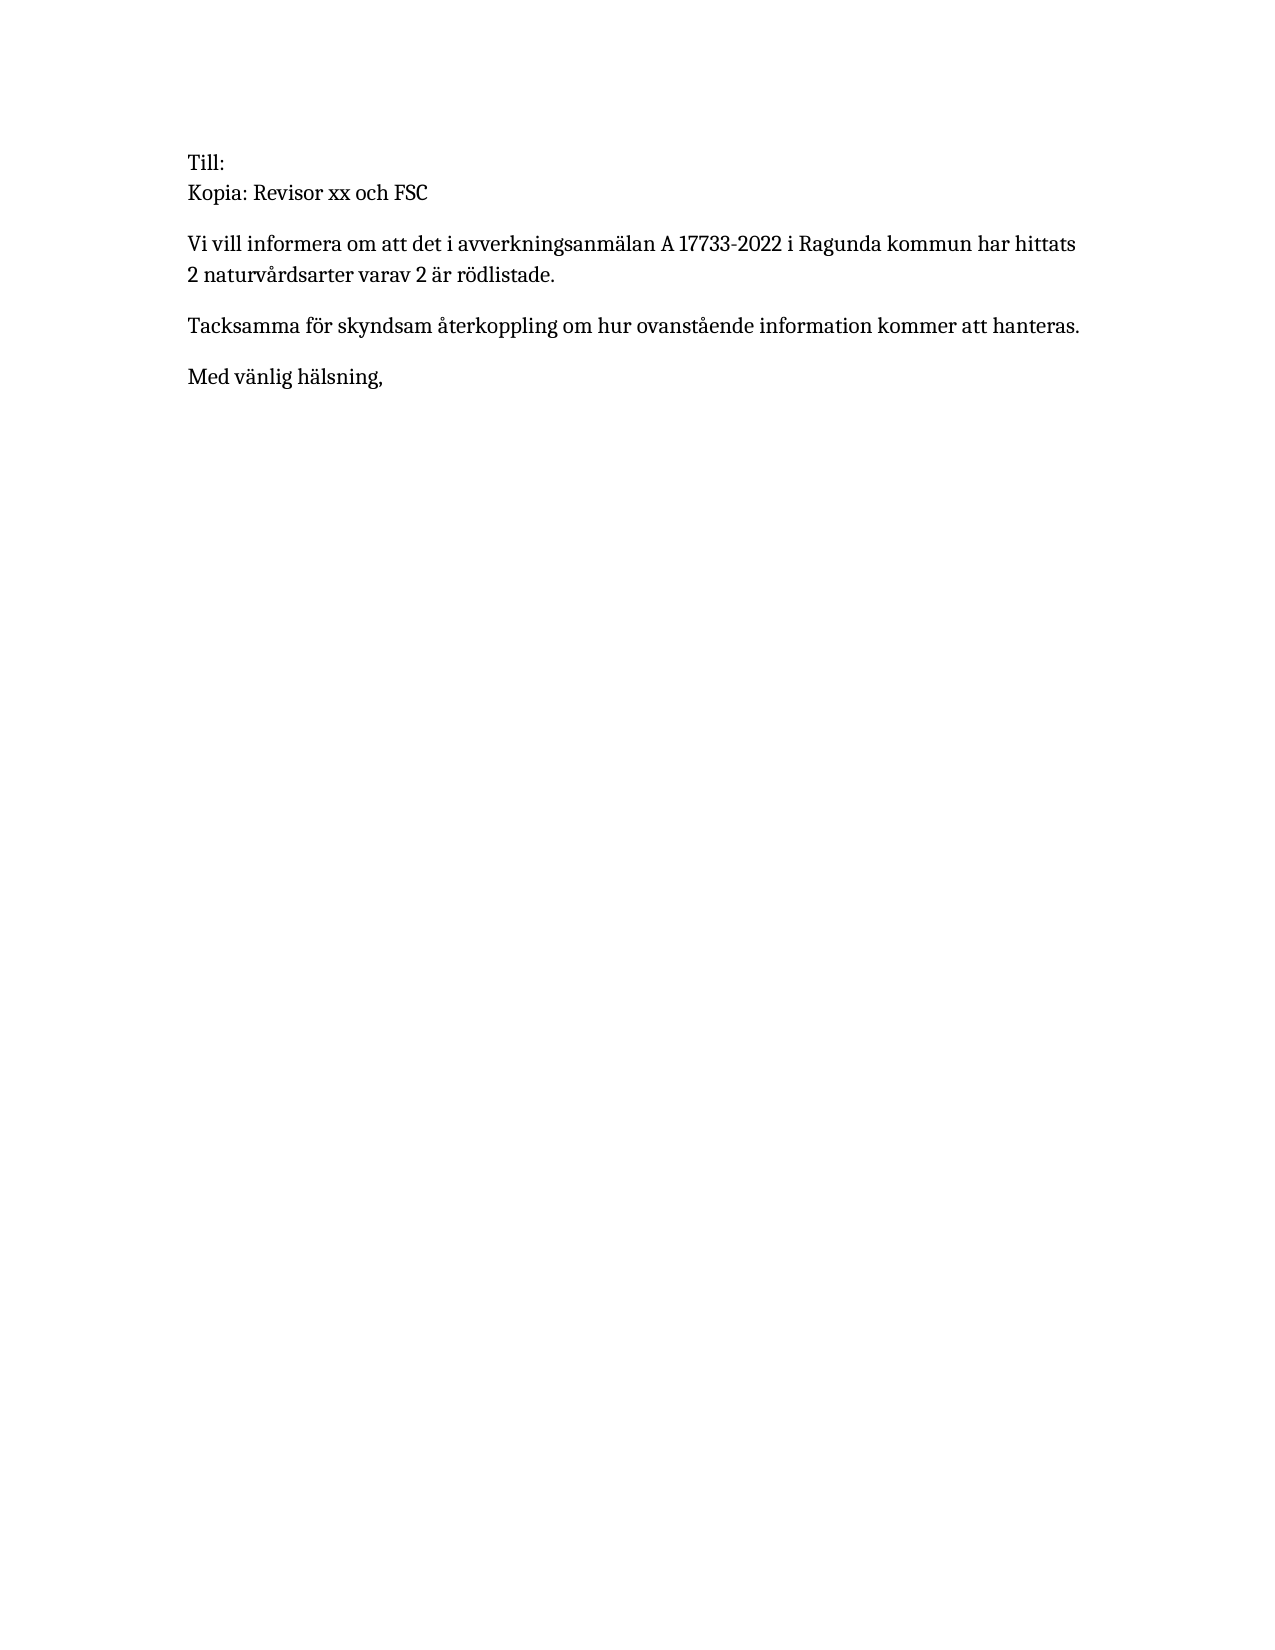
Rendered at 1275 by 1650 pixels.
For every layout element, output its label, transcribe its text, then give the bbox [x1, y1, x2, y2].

text Till: Kopia: Revisor xx och FSC [187, 150, 1087, 207]
text Tacksamma för skyndsam återkoppling om hur ovanstående information kommer att hanteras. [187, 312, 1087, 339]
text Med vänlig hälsning, [187, 363, 1087, 420]
text Vi vill informera om att det i avverkningsanmälan A 17733-2022 i Ragunda kommun har hittats 2 naturvårdsarter varav 2 är rödlistade. [187, 231, 1087, 288]
